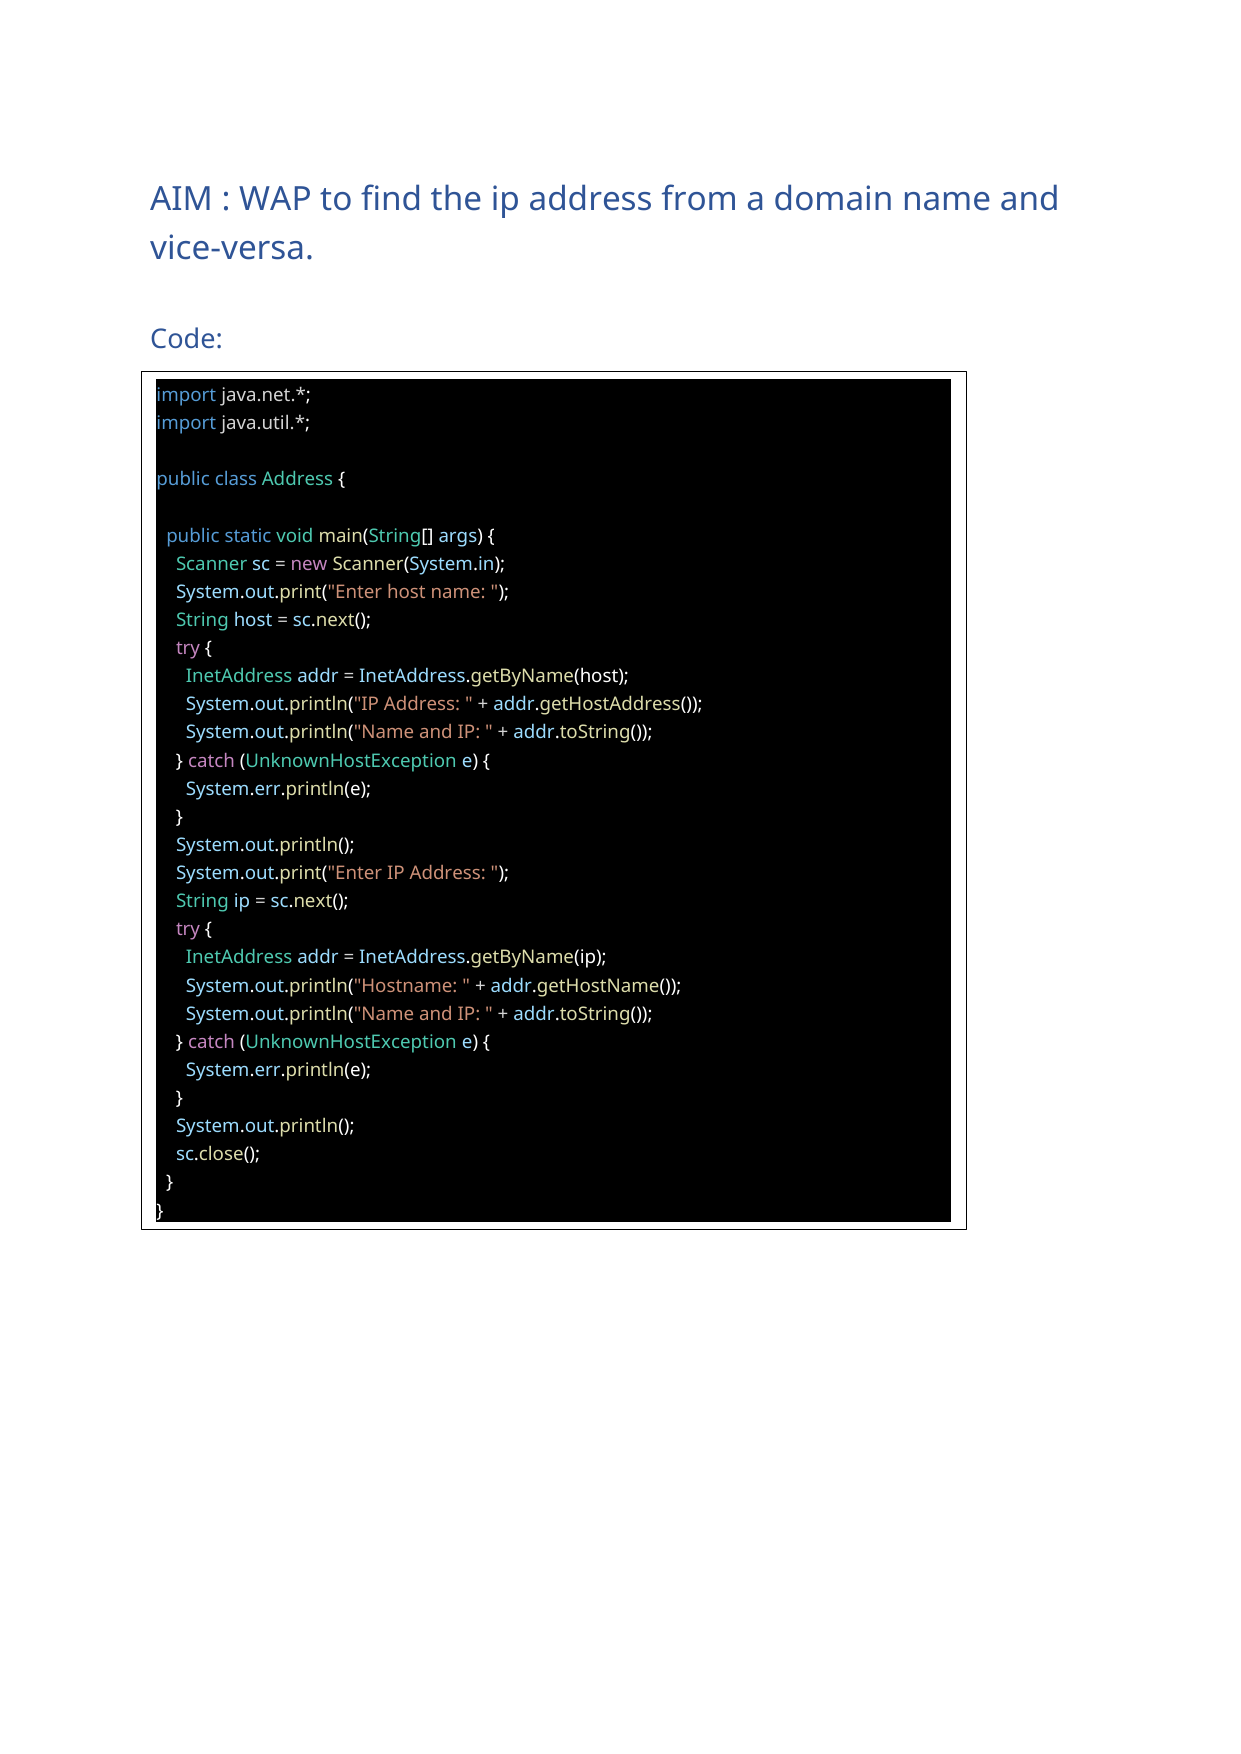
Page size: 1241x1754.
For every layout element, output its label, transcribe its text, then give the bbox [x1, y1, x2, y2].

subtitle Code: [150, 320, 1090, 357]
subtitle AIM : WAP to find the ip address from a domain name and vice-versa. [150, 175, 1090, 269]
